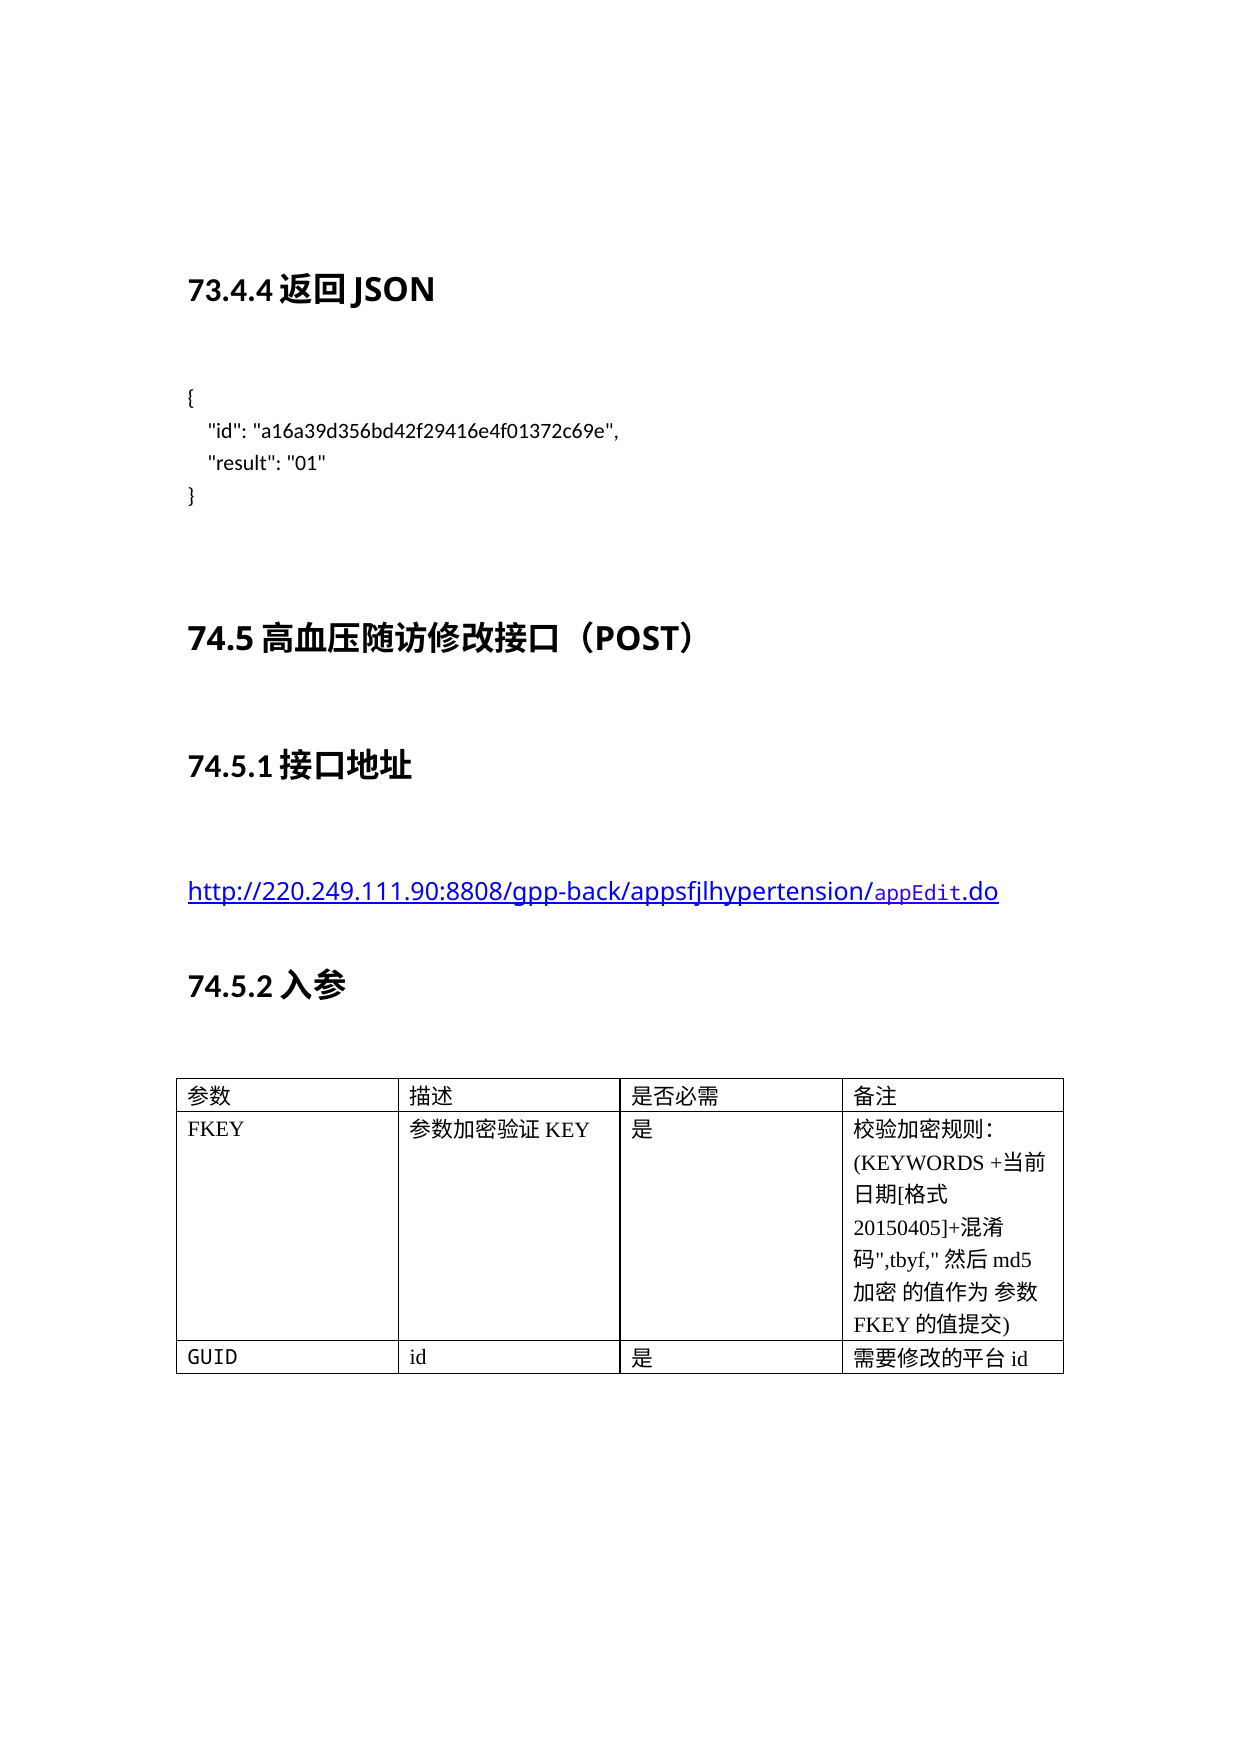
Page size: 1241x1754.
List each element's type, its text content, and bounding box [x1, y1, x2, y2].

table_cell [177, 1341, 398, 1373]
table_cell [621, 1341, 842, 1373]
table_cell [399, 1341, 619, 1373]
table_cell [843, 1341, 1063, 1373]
subtitle 74.5.1接口地址 [187, 731, 1053, 796]
subtitle 74.5.2入参 [187, 950, 1053, 1015]
text http://220.249.111.90:8808/gpp-back/appsfjlhypertension/appEdit.do [187, 858, 1053, 923]
text "id": "a16a39d356bd42f29416e4f01372c69e", [187, 414, 1053, 446]
text } [187, 479, 1053, 511]
subtitle 73.4.4返回JSON [187, 254, 1053, 319]
subtitle 74.5高血压随访修改接口（POST） [187, 603, 1053, 668]
text "result": "01" [187, 446, 1053, 479]
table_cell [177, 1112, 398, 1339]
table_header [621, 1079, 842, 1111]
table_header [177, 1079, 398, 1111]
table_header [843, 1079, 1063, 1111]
text { [187, 381, 1053, 414]
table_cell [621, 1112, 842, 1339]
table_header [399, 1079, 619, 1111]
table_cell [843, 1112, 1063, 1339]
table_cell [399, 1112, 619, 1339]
